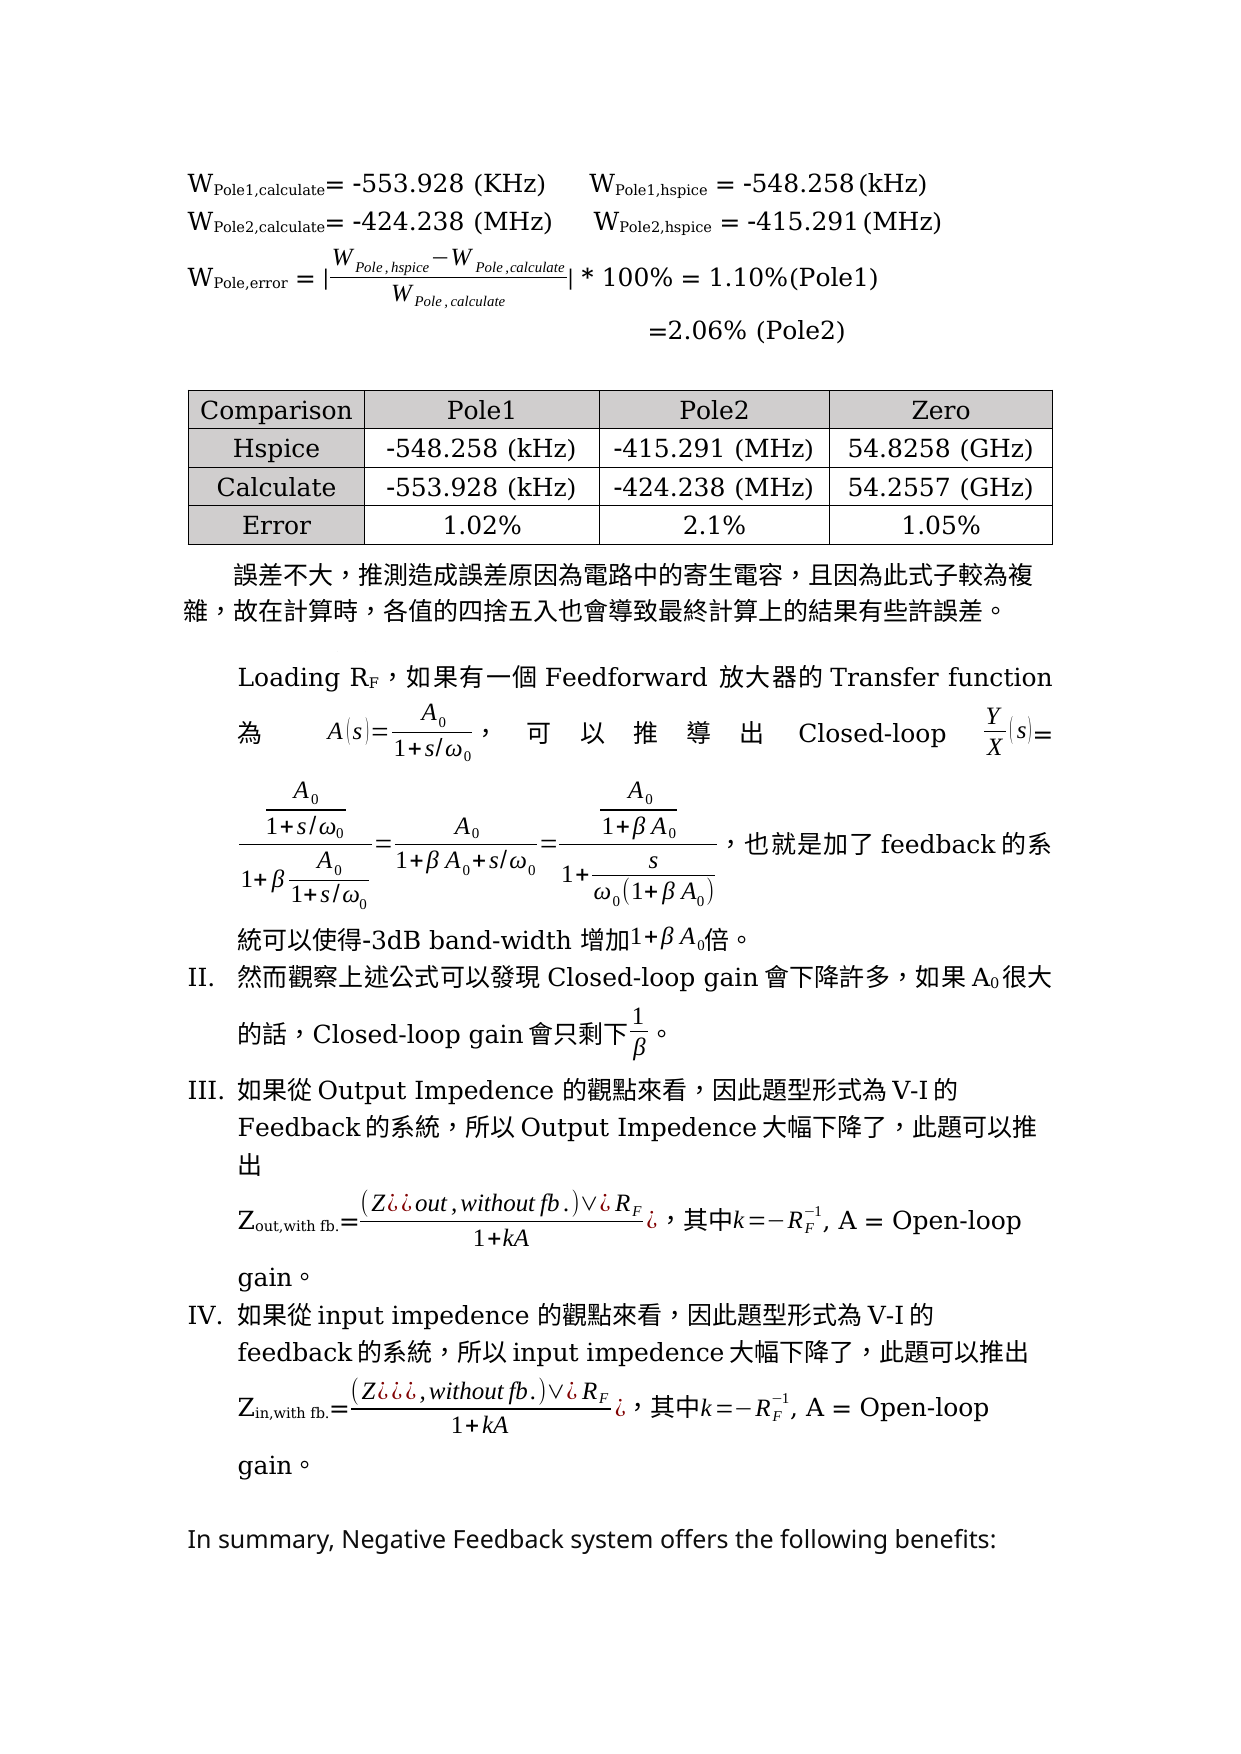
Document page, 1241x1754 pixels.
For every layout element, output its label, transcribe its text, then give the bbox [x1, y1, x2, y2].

table_header Zero [830, 391, 1052, 428]
text =2.06% (Pole2) [187, 314, 1053, 352]
text In summary, Negative Feedback system offers the following benefits: [187, 1520, 1053, 1557]
table_cell 424.238 (MHz) [600, 468, 829, 505]
table_cell 548.258 (kHz) [365, 429, 599, 467]
table_cell 553.928 (kHz) [365, 468, 599, 505]
list 然而觀察上述公式可以發現Closed-loop gain會下降許多，如果A0很大的話，Closed-loop gain會只剩下。 [187, 957, 1053, 1070]
text WPole2,calculate= 424.238 (MHz) WPole2,hspice = 415.291(MHz) [187, 202, 1053, 239]
list 可以發現有Feedback的電路Band-width大很多，假設不考慮Loading RF，如果有一個Feedforward 放大器的Transfer function 為 ，可以推導出Closed-loop =，也就是加了feedback的系統可以使得3dB band-width 增加倍。 [187, 651, 1053, 957]
text WPole,error = || * 100% = 1.10%(Pole1) [187, 239, 1053, 314]
table_cell 54.8258 (GHz) [830, 429, 1052, 467]
table_cell Hspice [189, 429, 364, 467]
table_header Comparison [189, 391, 364, 428]
text WPole1,calculate= 553.928 (KHz) WPole1,hspice = 548.258(kHz) [187, 164, 1053, 202]
table_cell Error [189, 506, 364, 544]
table_cell 2.1% [600, 506, 829, 544]
list Zin,with fb.=，其中, A = Open-loop gain。 [237, 1370, 1053, 1482]
table_cell Calculate [189, 468, 364, 505]
table_cell 1.02% [365, 506, 599, 544]
list 如果從input impedence 的觀點來看，因此題型形式為V-I的feedback的系統，所以input impedence大幅下降了，此題可以推出 [187, 1295, 1053, 1370]
table_cell 415.291 (MHz) [600, 429, 829, 467]
table_cell 1.05% [830, 506, 1052, 544]
table_cell 54.2557 (GHz) [830, 468, 1052, 505]
table_header Pole1 [365, 391, 599, 428]
list 如果從Output Impedence 的觀點來看，因此題型形式為V-I的Feedback的系統，所以Output Impedence大幅下降了，此題可以推出 [187, 1070, 1053, 1182]
table_header Pole2 [600, 391, 829, 428]
list Zout,with fb.=，其中, A = Open-loop gain。 [237, 1182, 1053, 1295]
